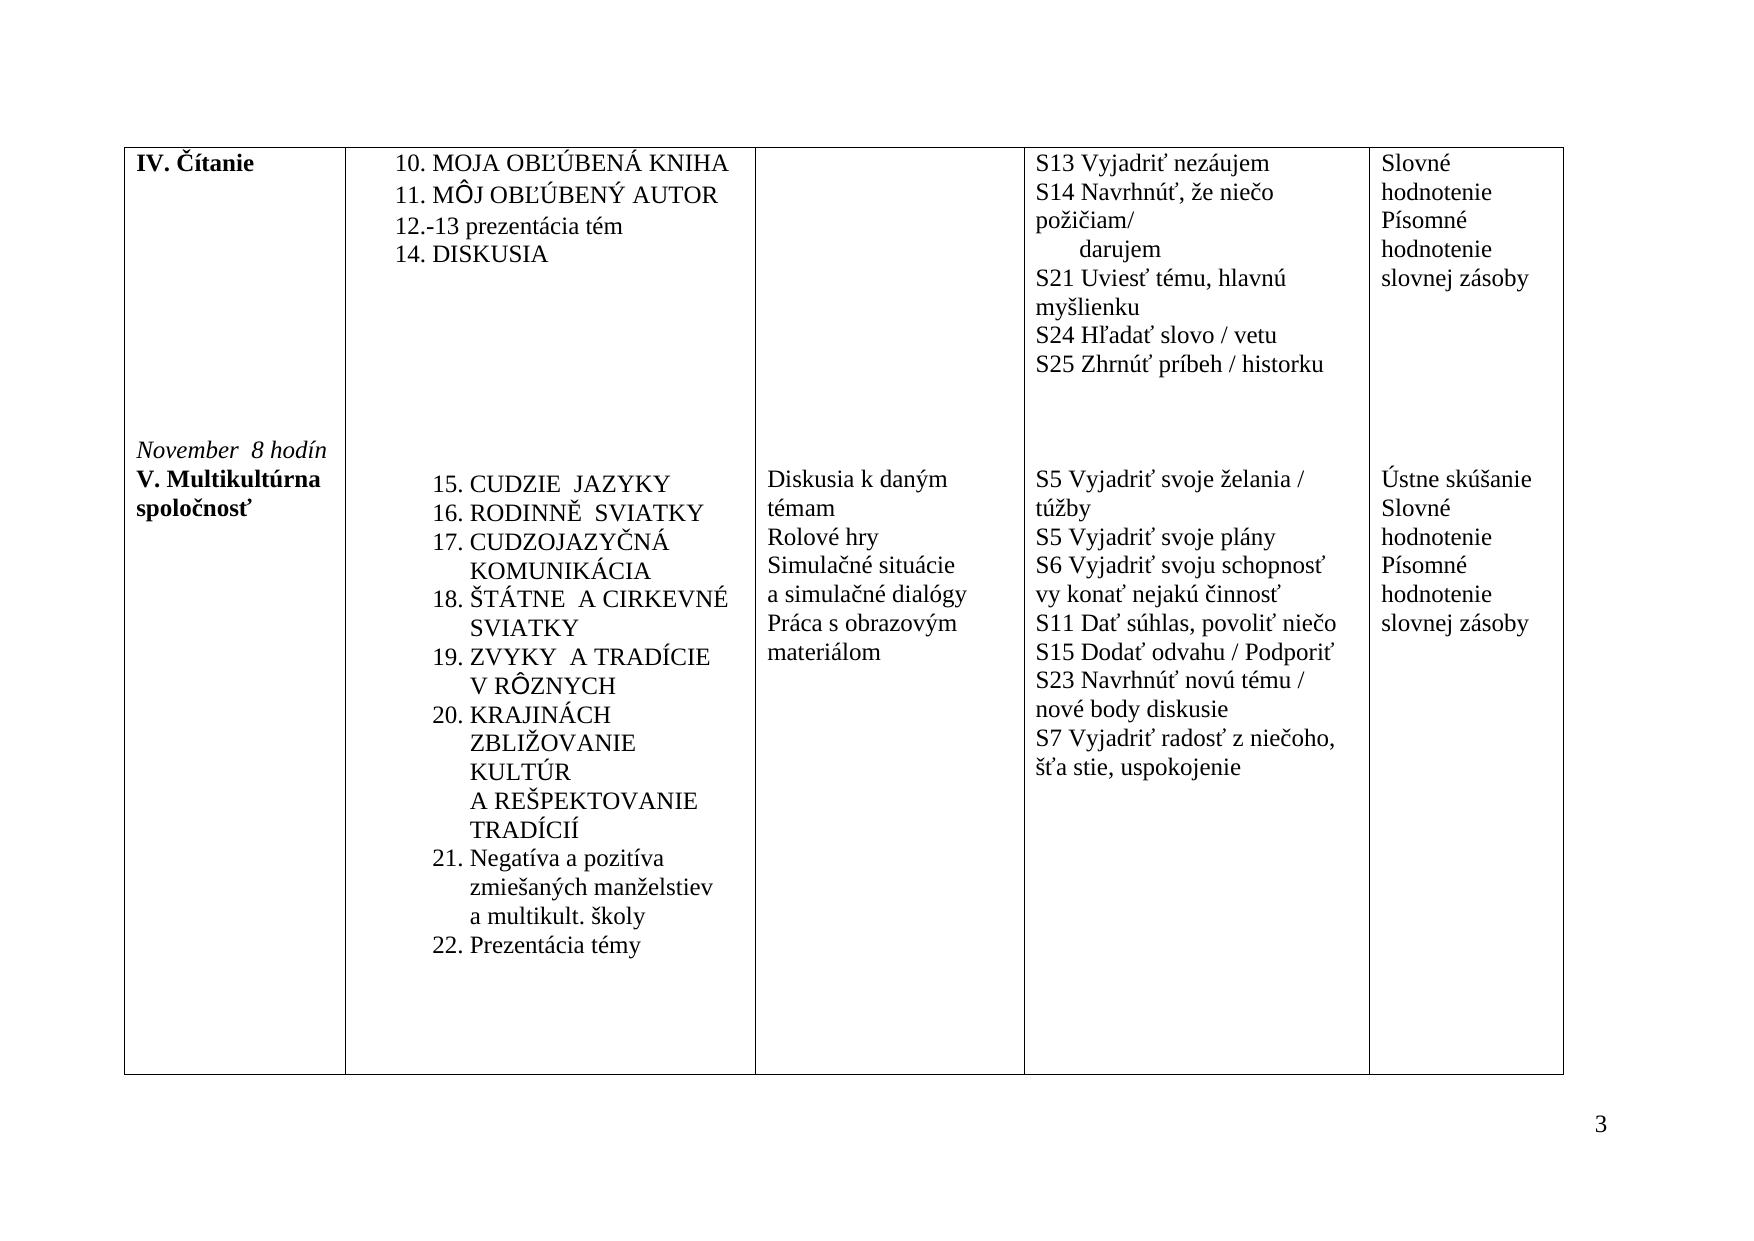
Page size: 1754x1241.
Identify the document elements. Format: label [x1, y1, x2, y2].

table_cell [125, 148, 345, 1073]
table_cell [756, 148, 1024, 1073]
table_cell [1025, 148, 1369, 1073]
table_cell [1370, 148, 1563, 1073]
table_cell [346, 148, 755, 1073]
